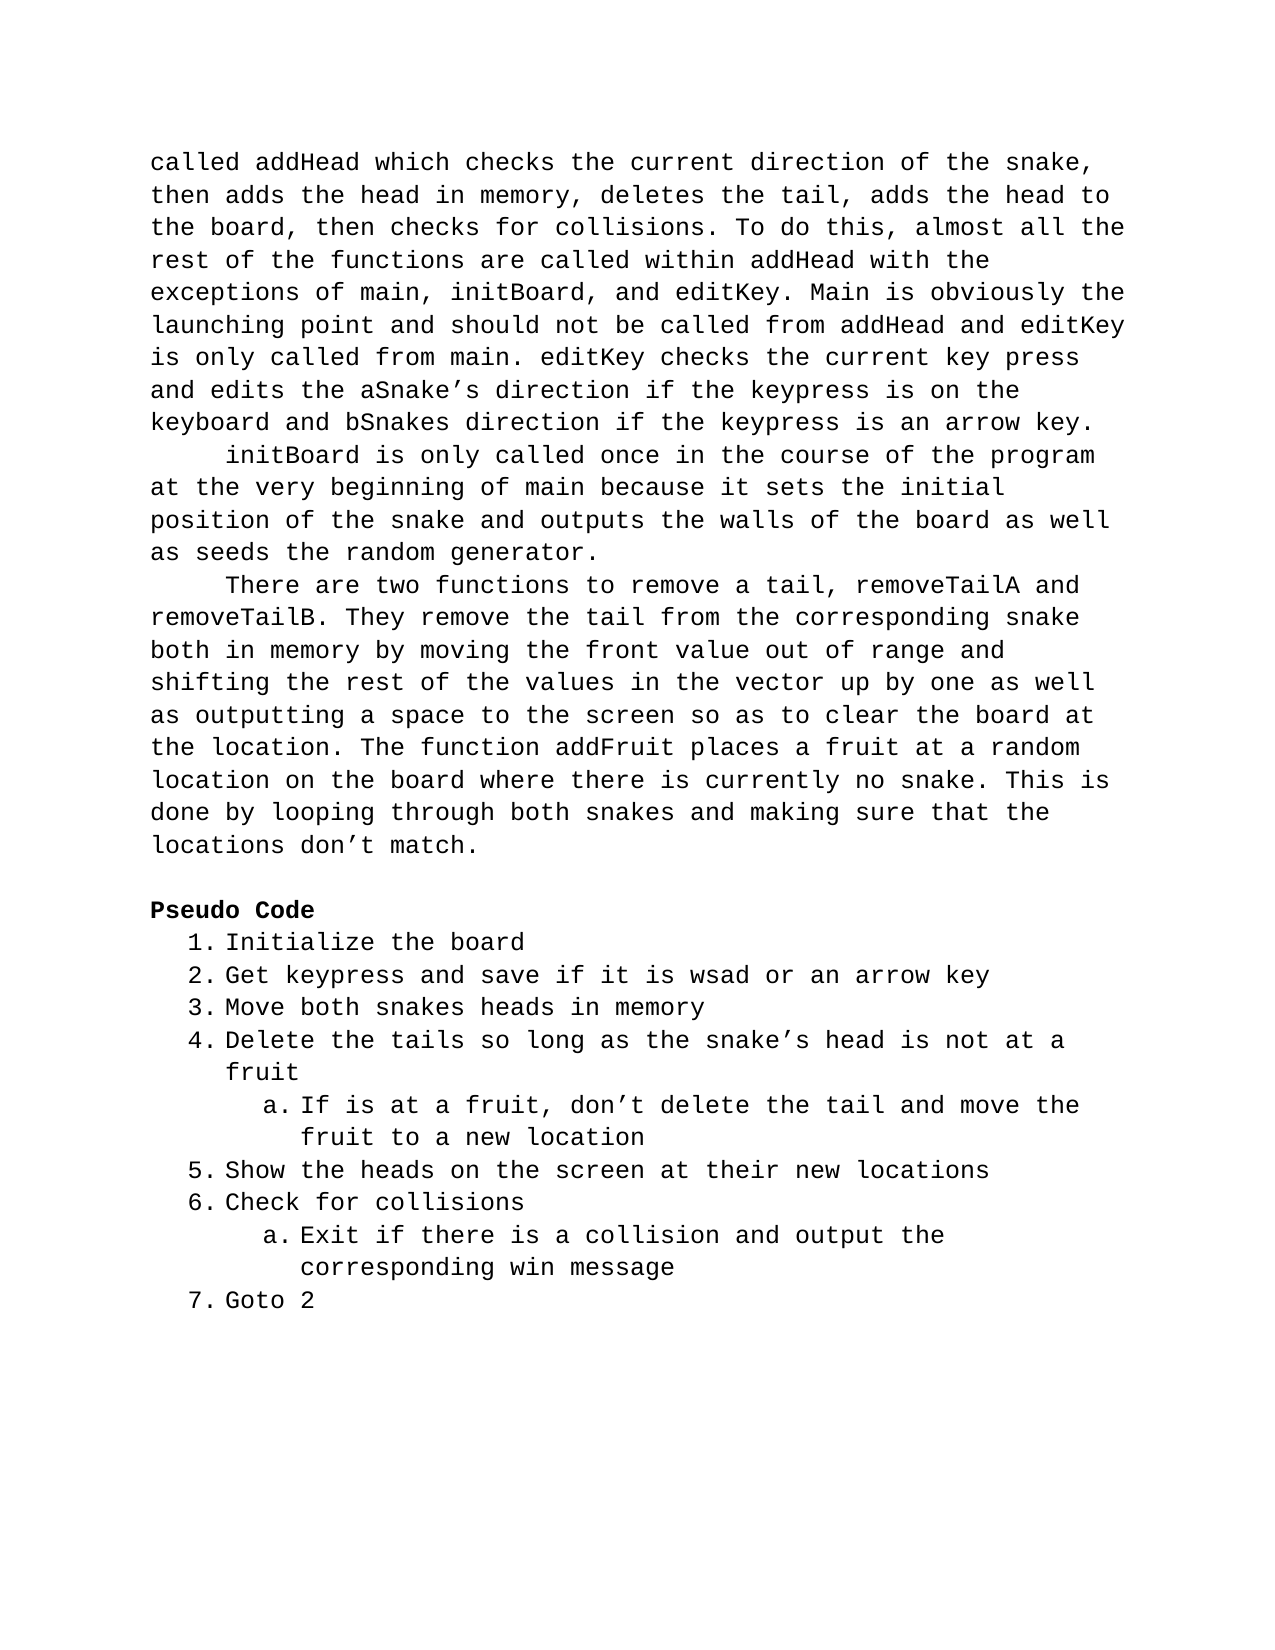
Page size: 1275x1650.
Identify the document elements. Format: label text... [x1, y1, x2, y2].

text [150, 150, 1125, 438]
list Goto 2 [187, 1287, 1125, 1316]
list Check for collisions [187, 1190, 1125, 1218]
list If is at a fruit, don’t delete the tail and move the fruit to a new location [262, 1092, 1125, 1153]
text There are two functions to remove a tail, removeTailA and removeTailB. They remove the tail from the corresponding snake both in memory by moving the front value out of range and shifting the rest of the values in the vector up by one as well as outputting a space to the screen so as to clear the board at the location. The function addFruit places a fruit at a random location on the board where there is currently no snake. This is done by looping through both snakes and making sure that the locations don’t match. [150, 572, 1125, 861]
list Get keypress and save if it is wsad or an arrow key [187, 962, 1125, 991]
list Move both snakes heads in memory [187, 995, 1125, 1023]
list Exit if there is a collision and output the corresponding win message [262, 1222, 1125, 1283]
list Initialize the board [187, 930, 1125, 958]
text initBoard is only called once in the course of the program at the very beginning of main because it sets the initial position of the snake and outputs the walls of the board as well as seeds the random generator. [150, 442, 1125, 568]
list Delete the tails so long as the snake’s head is not at a fruit [187, 1027, 1125, 1088]
list Show the heads on the screen at their new locations [187, 1157, 1125, 1186]
text Pseudo Code [150, 897, 1125, 926]
